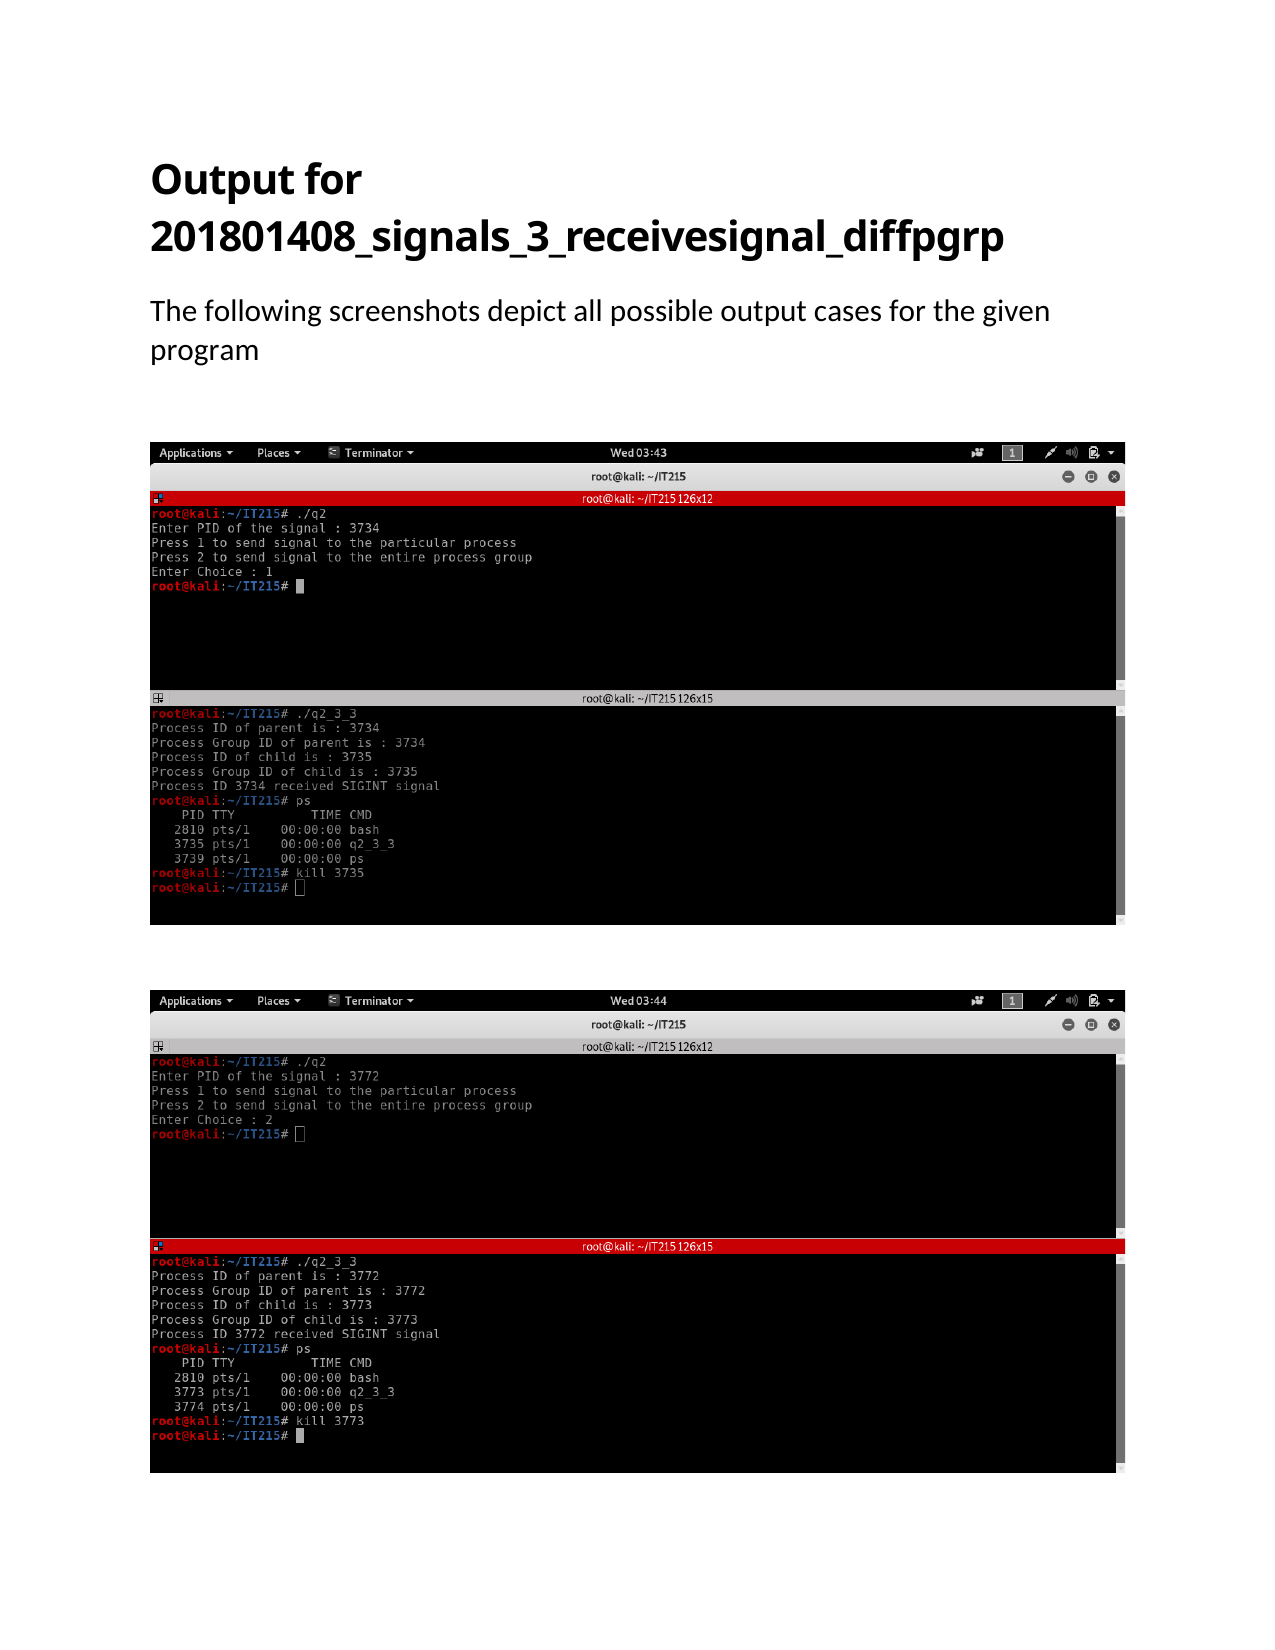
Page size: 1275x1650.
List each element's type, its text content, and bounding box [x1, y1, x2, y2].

title Output for 201801408_signals_3_receivesignal_diffpgrp [150, 150, 1125, 263]
text The following screenshots depict all possible output cases for the given program [150, 292, 1125, 368]
picture [150, 990, 1125, 1473]
picture [150, 442, 1125, 925]
